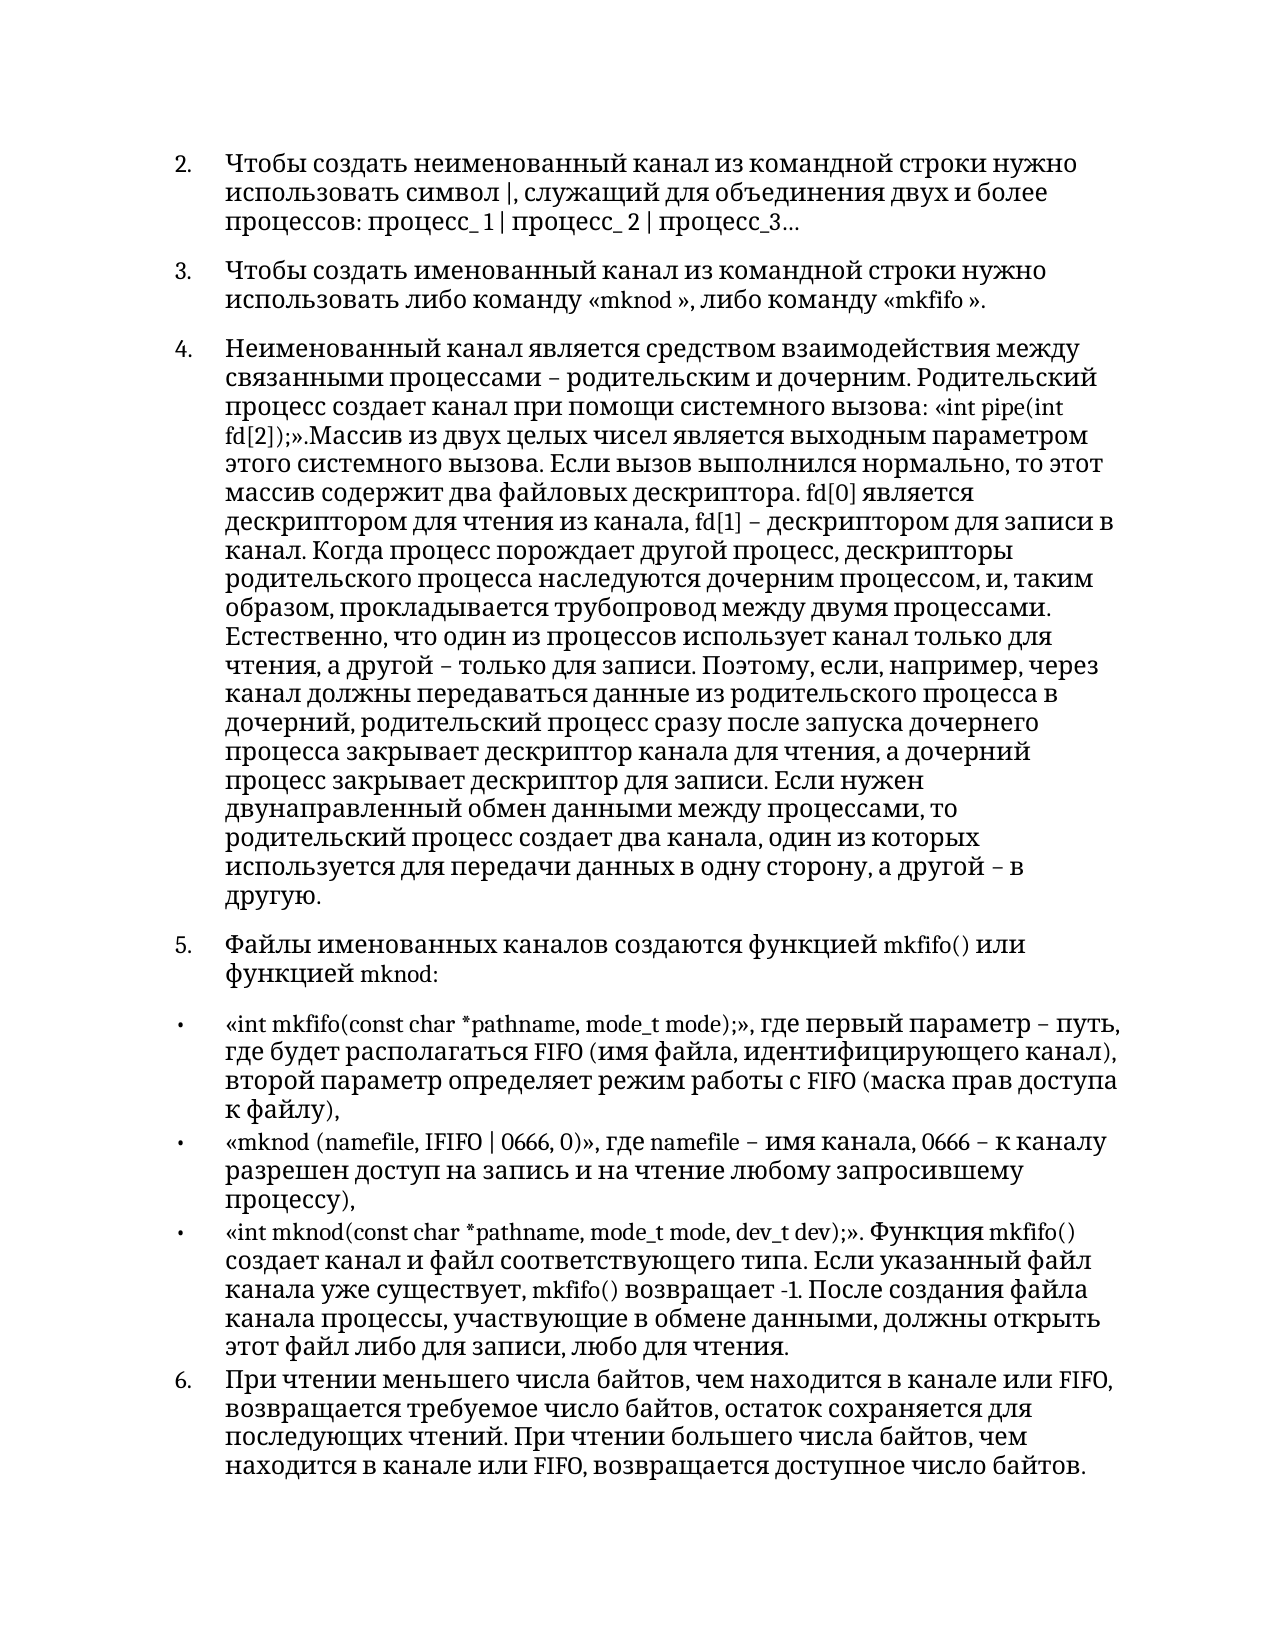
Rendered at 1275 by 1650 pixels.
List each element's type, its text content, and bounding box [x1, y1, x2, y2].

list Неименованный канал является средством взаимодействия между связанными процессами − родительским и дочерним. Родительский процесс создает канал при помощи системного вызова: «int pipe(int fd[2]);».Массив из двух целых чисел является выходным параметром этого системного вызова. Если вызов выполнился нормально, то этот массив содержит два файловых дескриптора. fd[0] является дескриптором для чтения из канала, fd[1] − дескриптором для записи в канал. Когда процесс порождает другой процесс, дескрипторы родительского процесса наследуются дочерним процессом, и, таким образом, прокладывается трубопровод между двумя процессами. Естественно, что один из процессов использует канал только для чтения, а другой − только для записи. Поэтому, если, например, через канал должны передаваться данные из родительского процесса в дочерний, родительский процесс сразу после запуска дочернего процесса закрывает дескриптор канала для чтения, а дочерний процесс закрывает дескриптор для записи. Если нужен двунаправленный обмен данными между процессами, то родительский процесс создает два канала, один из которых используется для передачи данных в одну сторону, а другой − в другую. [175, 335, 1125, 910]
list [175, 1366, 1125, 1481]
list Чтобы создать неименованный канал из командной строки нужно использовать символ |, служащий для объединения двух и более процессов: процесс_ 1 | процесс_ 2 | процесс_3… [175, 150, 1125, 236]
list «mknod (namefile, IFIFO | 0666, 0)», где namefile − имя канала, 0666 − к каналу разрешен доступ на запись и на чтение любому запросившему процессу), [175, 1128, 1125, 1214]
list «int mkfifo(const char *pathname, mode_t mode);», где первый параметр − путь, где будет располагаться FIFO (имя файла, идентифицирующего канал), второй параметр определяет режим работы с FIFO (маска прав доступа к файлу), [175, 1009, 1125, 1124]
list «int mknod(const char *pathname, mode_t mode, dev_t dev);». Функция mkfifo() создает канал и файл соответствующего типа. Если указанный файл канала уже существует, mkfifo() возвращает -1. После создания файла канала процессы, участвующие в обмене данными, должны открыть этот файл либо для записи, любо для чтения. [175, 1218, 1125, 1362]
list Чтобы создать именованный канал из командной строки нужно использовать либо команду «mknod », либо команду «mkfifo ». [175, 257, 1125, 314]
list Файлы именованных каналов создаются функцией mkfifo() или функцией mknod: [175, 931, 1125, 989]
